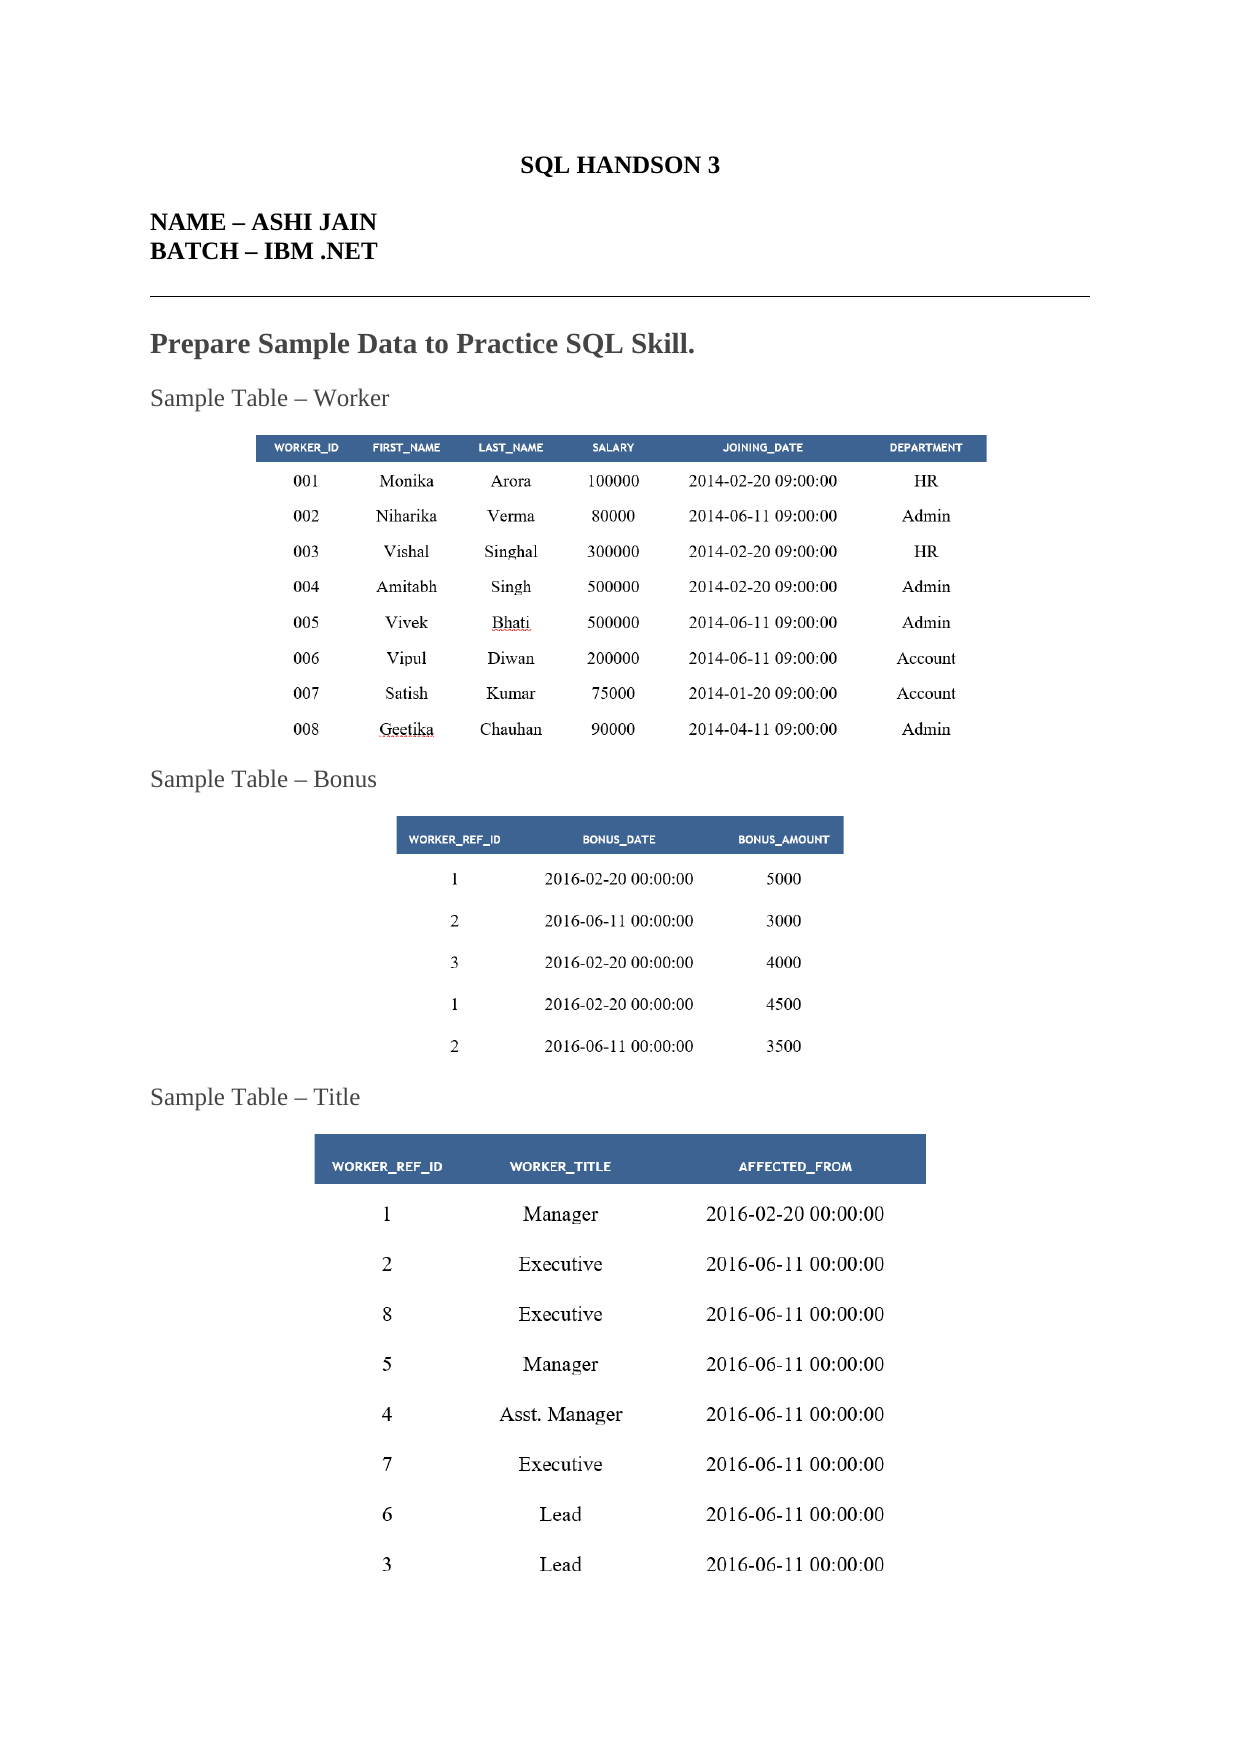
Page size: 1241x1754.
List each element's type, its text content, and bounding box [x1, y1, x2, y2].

text NAME – ASHI JAIN [150, 207, 1090, 236]
text Prepare Sample Data to Practice SQL Skill. [150, 326, 1090, 360]
text SQL HANDSON 3 [150, 150, 1090, 179]
picture [396, 816, 844, 1064]
text Sample Table – Bonus [150, 764, 1090, 793]
text BATCH – IBM .NET [150, 236, 1090, 265]
text Sample Table – Title [150, 1082, 1090, 1111]
text Sample Table – Worker [150, 383, 1090, 412]
picture [253, 435, 987, 746]
picture [314, 1134, 926, 1585]
